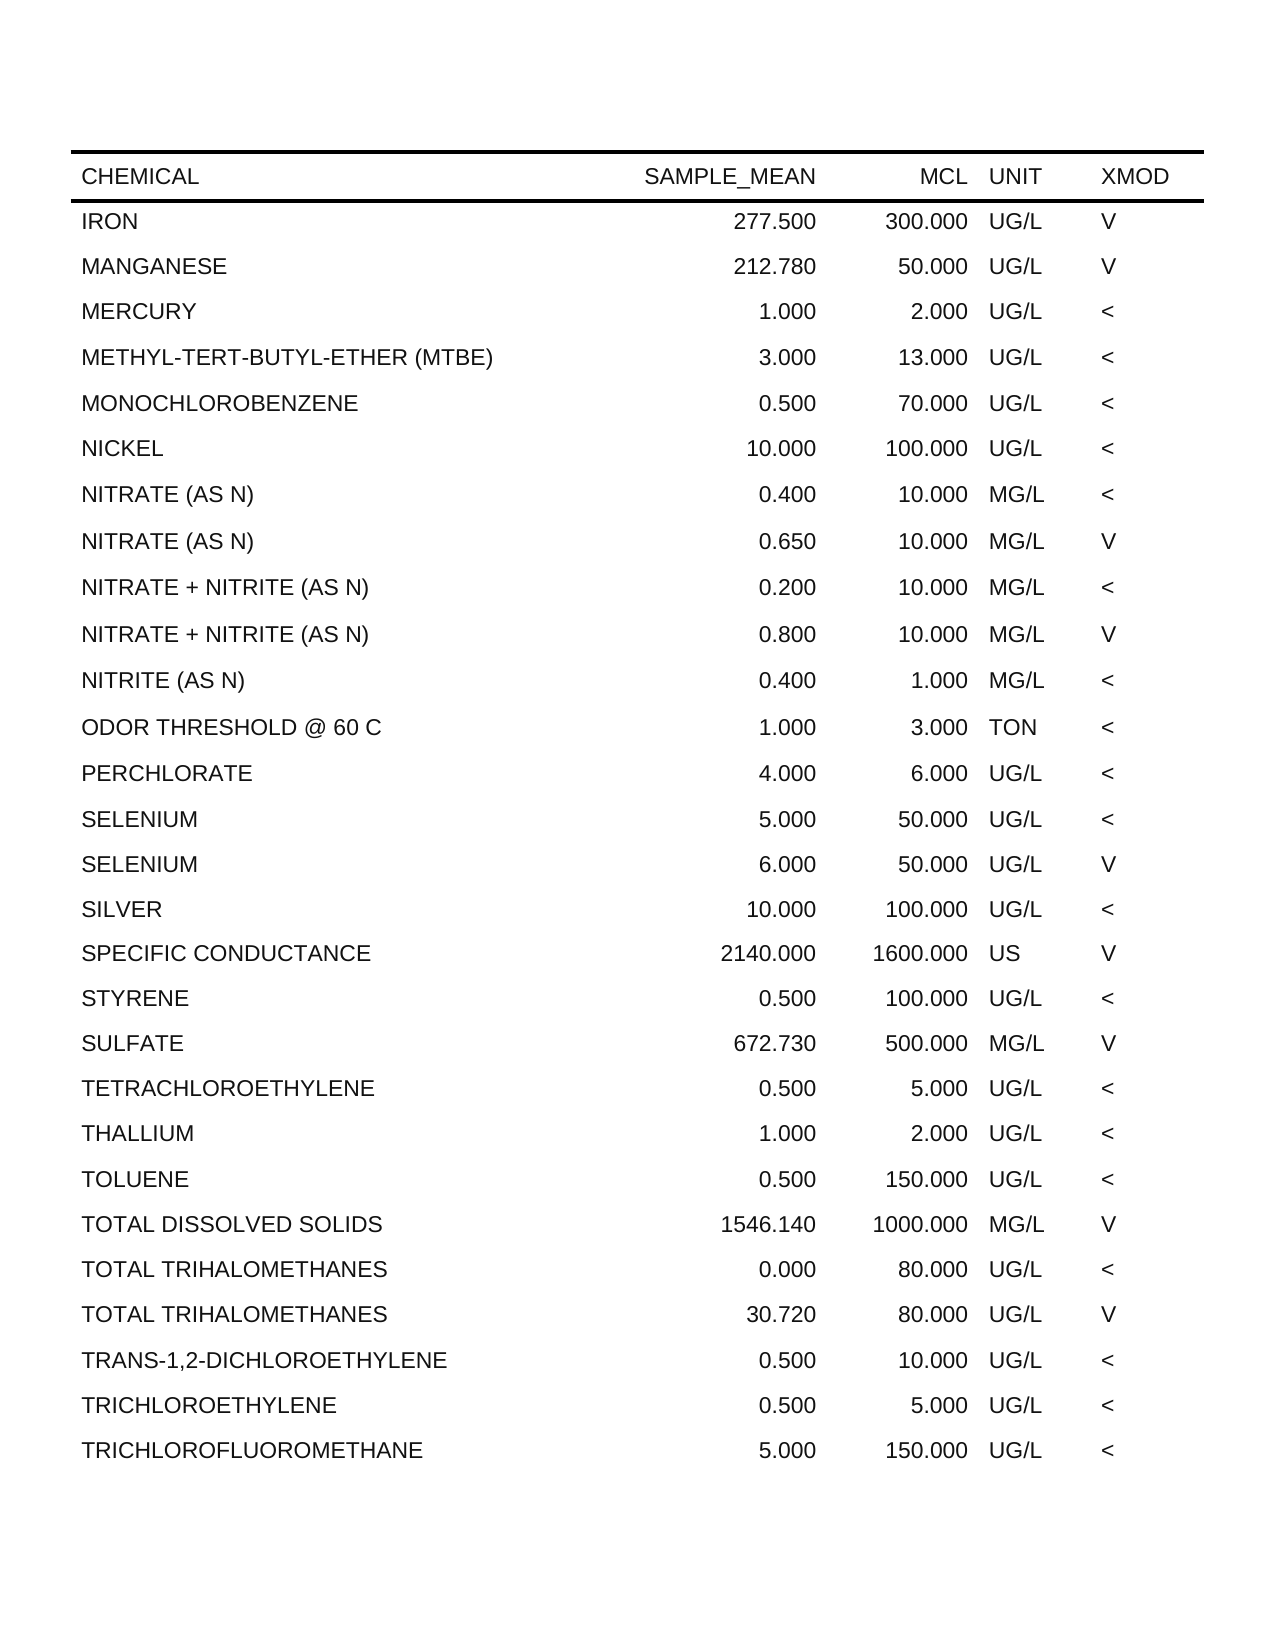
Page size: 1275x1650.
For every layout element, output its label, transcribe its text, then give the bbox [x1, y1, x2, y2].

table_cell 0.500 [614, 381, 826, 426]
table_cell 500.000 [826, 1021, 978, 1066]
table_cell TRICHLOROETHYLENE [71, 1383, 614, 1428]
table_cell 1.000 [614, 1111, 826, 1156]
table_cell 5.000 [614, 1428, 826, 1473]
table_cell SELENIUM [71, 841, 614, 887]
table_cell < [1090, 564, 1204, 611]
table_cell 6.000 [826, 751, 978, 796]
table_cell UG/L [978, 751, 1090, 796]
table_cell 0.500 [614, 1383, 826, 1428]
table_cell MG/L [978, 564, 1090, 611]
table_cell TRICHLOROFLUOROMETHANE [71, 1428, 614, 1473]
table_cell 212.780 [614, 244, 826, 289]
table_cell MG/L [978, 518, 1090, 564]
table_cell < [1090, 704, 1204, 751]
table_cell 50.000 [826, 796, 978, 841]
table_header XMOD [1090, 154, 1204, 198]
table_cell 10.000 [826, 471, 978, 518]
table_cell 10.000 [826, 611, 978, 657]
table_cell IRON [71, 203, 614, 244]
table_cell STYRENE [71, 975, 614, 1021]
table_cell TOLUENE [71, 1156, 614, 1201]
table_cell 10.000 [826, 518, 978, 564]
table_cell TRANS-1,2-DICHLOROETHYLENE [71, 1337, 614, 1383]
table_cell NITRATE + NITRITE (AS N) [71, 611, 614, 657]
table_cell UG/L [978, 1156, 1090, 1201]
table_cell SELENIUM [71, 796, 614, 841]
table_cell UG/L [978, 887, 1090, 932]
table_cell UG/L [978, 841, 1090, 887]
table_cell 1.000 [614, 289, 826, 334]
table_cell 0.500 [614, 1337, 826, 1383]
table_header UNIT [978, 154, 1090, 198]
table_header MCL [826, 154, 978, 198]
table_cell MG/L [978, 471, 1090, 518]
table_cell 1000.000 [826, 1201, 978, 1247]
table_cell MONOCHLOROBENZENE [71, 381, 614, 426]
table_cell V [1090, 932, 1204, 975]
table_cell 0.650 [614, 518, 826, 564]
table_cell < [1090, 658, 1204, 704]
table_cell NITRITE (AS N) [71, 658, 614, 704]
table_cell V [1090, 203, 1204, 244]
table_cell 1546.140 [614, 1201, 826, 1247]
table_cell < [1090, 975, 1204, 1021]
table_cell < [1090, 1111, 1204, 1156]
table_cell SULFATE [71, 1021, 614, 1066]
table_cell < [1090, 1383, 1204, 1428]
table_cell 1.000 [614, 704, 826, 751]
table_cell 30.720 [614, 1292, 826, 1337]
table_cell 10.000 [614, 887, 826, 932]
table_cell UG/L [978, 426, 1090, 471]
table_cell UG/L [978, 1066, 1090, 1111]
table_cell 0.500 [614, 1156, 826, 1201]
table_cell 6.000 [614, 841, 826, 887]
table_cell TOTAL DISSOLVED SOLIDS [71, 1201, 614, 1247]
table_cell 3.000 [826, 704, 978, 751]
table_cell UG/L [978, 975, 1090, 1021]
table_cell NITRATE + NITRITE (AS N) [71, 564, 614, 611]
table_cell NICKEL [71, 426, 614, 471]
table_cell 0.200 [614, 564, 826, 611]
table_cell 0.400 [614, 471, 826, 518]
table_cell TOTAL TRIHALOMETHANES [71, 1292, 614, 1337]
table_cell 80.000 [826, 1292, 978, 1337]
table_cell < [1090, 471, 1204, 518]
table_cell < [1090, 887, 1204, 932]
table_cell 80.000 [826, 1247, 978, 1292]
table_cell V [1090, 1201, 1204, 1247]
table_cell 5.000 [826, 1066, 978, 1111]
table_cell 10.000 [826, 564, 978, 611]
table_cell UG/L [978, 1292, 1090, 1337]
table_cell 50.000 [826, 841, 978, 887]
table_cell 100.000 [826, 975, 978, 1021]
table_cell < [1090, 751, 1204, 796]
table_cell 70.000 [826, 381, 978, 426]
table_cell < [1090, 796, 1204, 841]
table_cell 277.500 [614, 203, 826, 244]
table_cell < [1090, 1247, 1204, 1292]
table_cell V [1090, 841, 1204, 887]
table_header SAMPLE_MEAN [614, 154, 826, 198]
table_cell < [1090, 334, 1204, 381]
table_cell US [978, 932, 1090, 975]
table_cell V [1090, 1021, 1204, 1066]
table_cell 10.000 [614, 426, 826, 471]
table_cell 0.400 [614, 658, 826, 704]
table_cell MG/L [978, 658, 1090, 704]
table_cell 0.500 [614, 975, 826, 1021]
table_cell UG/L [978, 244, 1090, 289]
table_cell TON [978, 704, 1090, 751]
table_cell V [1090, 611, 1204, 657]
table_cell 13.000 [826, 334, 978, 381]
table_cell MG/L [978, 611, 1090, 657]
table_cell TETRACHLOROETHYLENE [71, 1066, 614, 1111]
table_cell V [1090, 244, 1204, 289]
table_cell NITRATE (AS N) [71, 471, 614, 518]
table_cell 2.000 [826, 289, 978, 334]
table_cell MG/L [978, 1021, 1090, 1066]
table_cell 0.500 [614, 1066, 826, 1111]
table_cell UG/L [978, 334, 1090, 381]
table_cell UG/L [978, 1111, 1090, 1156]
table_cell MANGANESE [71, 244, 614, 289]
table_cell MERCURY [71, 289, 614, 334]
table_cell UG/L [978, 1383, 1090, 1428]
table_cell UG/L [978, 1428, 1090, 1473]
table_cell UG/L [978, 1247, 1090, 1292]
table_cell 50.000 [826, 244, 978, 289]
table_cell UG/L [978, 1337, 1090, 1383]
table_cell V [1090, 518, 1204, 564]
table_cell 100.000 [826, 887, 978, 932]
table_cell < [1090, 426, 1204, 471]
table_cell UG/L [978, 796, 1090, 841]
table_cell 0.800 [614, 611, 826, 657]
table_cell 100.000 [826, 426, 978, 471]
table_cell 0.000 [614, 1247, 826, 1292]
table_cell ODOR THRESHOLD @ 60 C [71, 704, 614, 751]
table_cell NITRATE (AS N) [71, 518, 614, 564]
table_cell THALLIUM [71, 1111, 614, 1156]
table_cell < [1090, 1156, 1204, 1201]
table_cell 1600.000 [826, 932, 978, 975]
table_cell SILVER [71, 887, 614, 932]
table_cell MG/L [978, 1201, 1090, 1247]
table_cell 5.000 [826, 1383, 978, 1428]
table_cell 10.000 [826, 1337, 978, 1383]
table_cell UG/L [978, 203, 1090, 244]
table_cell 150.000 [826, 1428, 978, 1473]
table_header CHEMICAL [71, 154, 614, 198]
table_cell TOTAL TRIHALOMETHANES [71, 1247, 614, 1292]
table_cell < [1090, 1066, 1204, 1111]
table_cell 300.000 [826, 203, 978, 244]
table_cell UG/L [978, 381, 1090, 426]
table_cell 672.730 [614, 1021, 826, 1066]
table_cell 1.000 [826, 658, 978, 704]
table_cell 3.000 [614, 334, 826, 381]
table_cell 2.000 [826, 1111, 978, 1156]
table_cell SPECIFIC CONDUCTANCE [71, 932, 614, 975]
table_cell METHYL-TERT-BUTYL-ETHER (MTBE) [71, 334, 614, 381]
table_cell UG/L [978, 289, 1090, 334]
table_cell 5.000 [614, 796, 826, 841]
table_cell PERCHLORATE [71, 751, 614, 796]
table_cell 150.000 [826, 1156, 978, 1201]
table_cell < [1090, 1337, 1204, 1383]
table_cell < [1090, 381, 1204, 426]
table_cell < [1090, 1428, 1204, 1473]
table_cell 4.000 [614, 751, 826, 796]
table_cell < [1090, 289, 1204, 334]
table_cell 2140.000 [614, 932, 826, 975]
table_cell V [1090, 1292, 1204, 1337]
